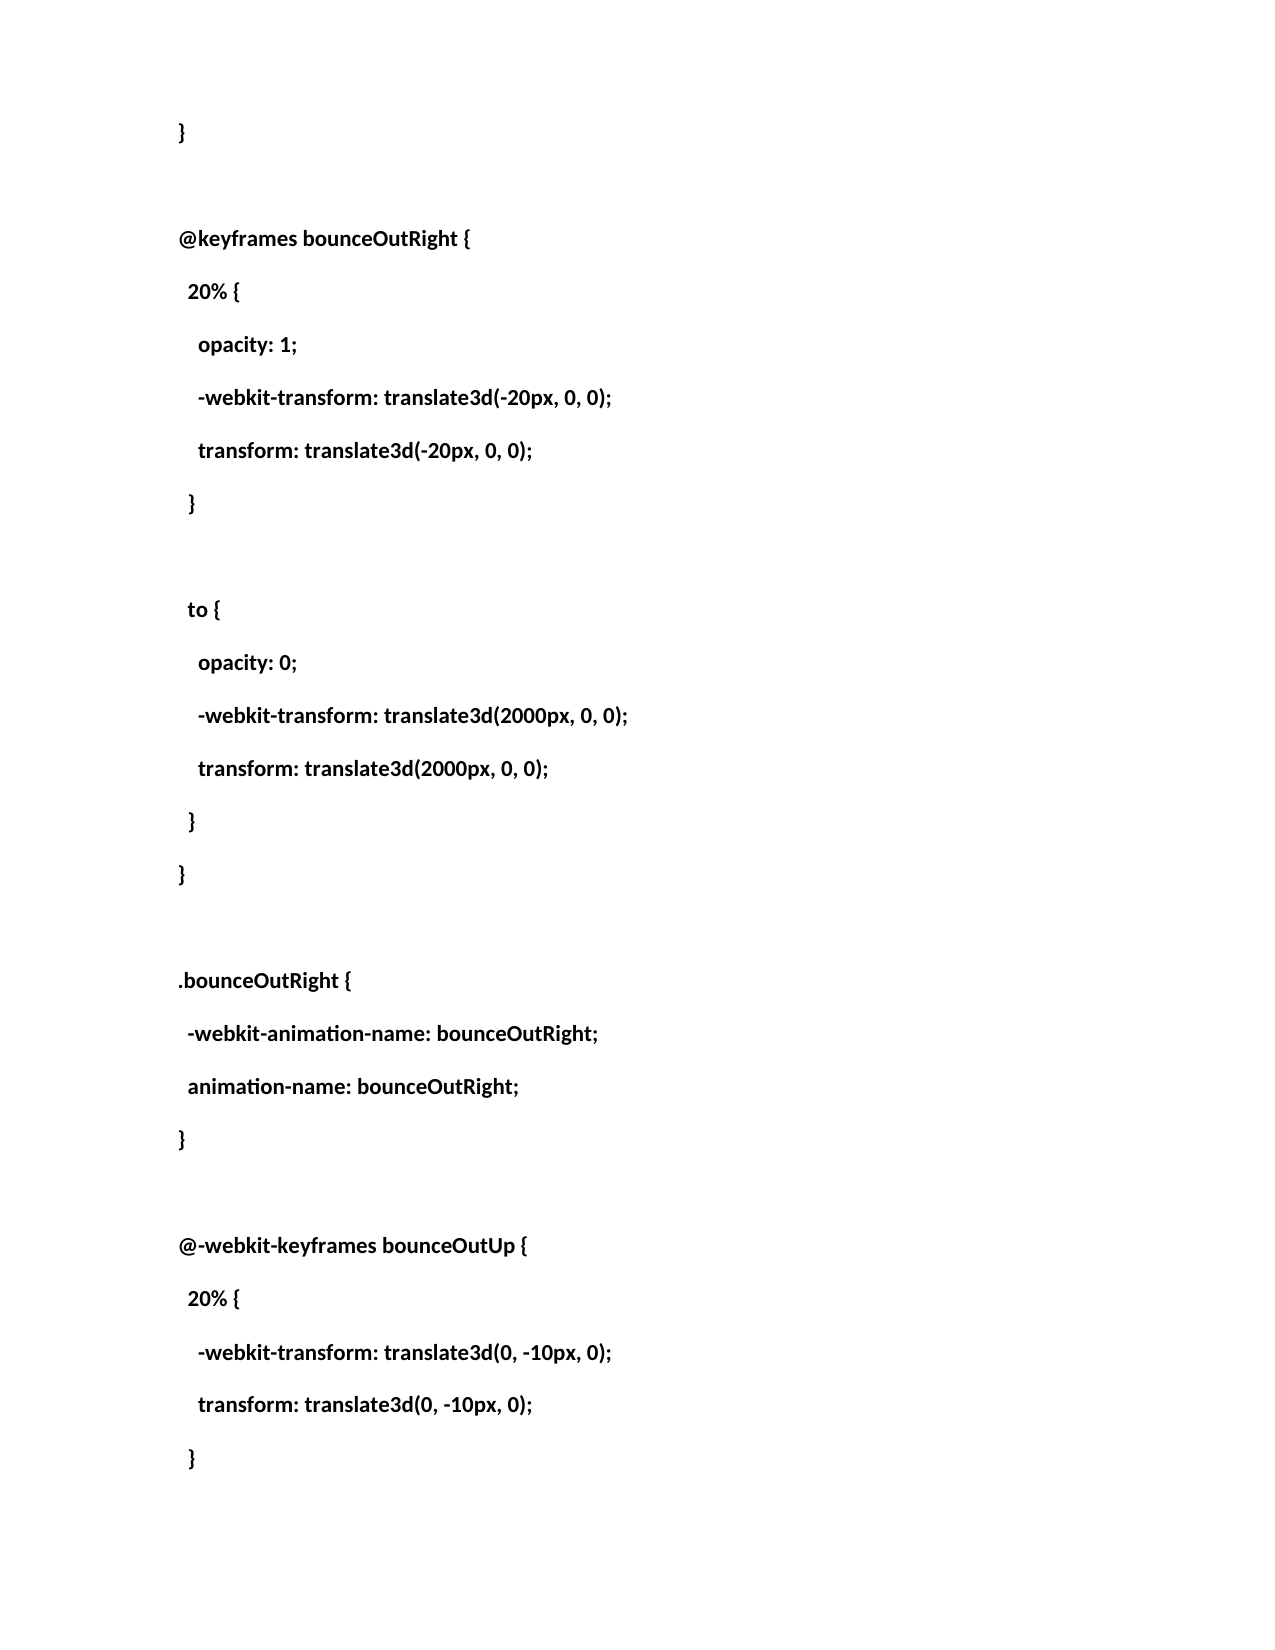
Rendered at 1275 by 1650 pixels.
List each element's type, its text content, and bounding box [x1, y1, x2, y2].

text @-webkit-keyframes bounceOutUp { [177, 1232, 1186, 1259]
text opacity: 0; [177, 648, 1186, 676]
text transform: translate3d(-20px, 0, 0); [177, 436, 1186, 464]
text .bounceOutRight { [177, 966, 1186, 994]
text @keyframes bounceOutRight { [177, 224, 1186, 252]
text } [177, 118, 1186, 146]
text to { [177, 595, 1186, 623]
text animation-name: bounceOutRight; [177, 1072, 1186, 1101]
text -webkit-animation-name: bounceOutRight; [177, 1019, 1186, 1047]
text transform: translate3d(2000px, 0, 0); [177, 754, 1186, 782]
text 20% { [177, 277, 1186, 305]
text } [177, 860, 1186, 888]
text transform: translate3d(0, -10px, 0); [177, 1391, 1186, 1419]
text } [177, 807, 1186, 835]
text } [177, 489, 1186, 517]
text 20% { [177, 1284, 1186, 1313]
text } [177, 1444, 1186, 1472]
text opacity: 1; [177, 330, 1186, 358]
text -webkit-transform: translate3d(-20px, 0, 0); [177, 383, 1186, 411]
text -webkit-transform: translate3d(2000px, 0, 0); [177, 701, 1186, 729]
text -webkit-transform: translate3d(0, -10px, 0); [177, 1338, 1186, 1366]
text } [177, 1126, 1186, 1153]
